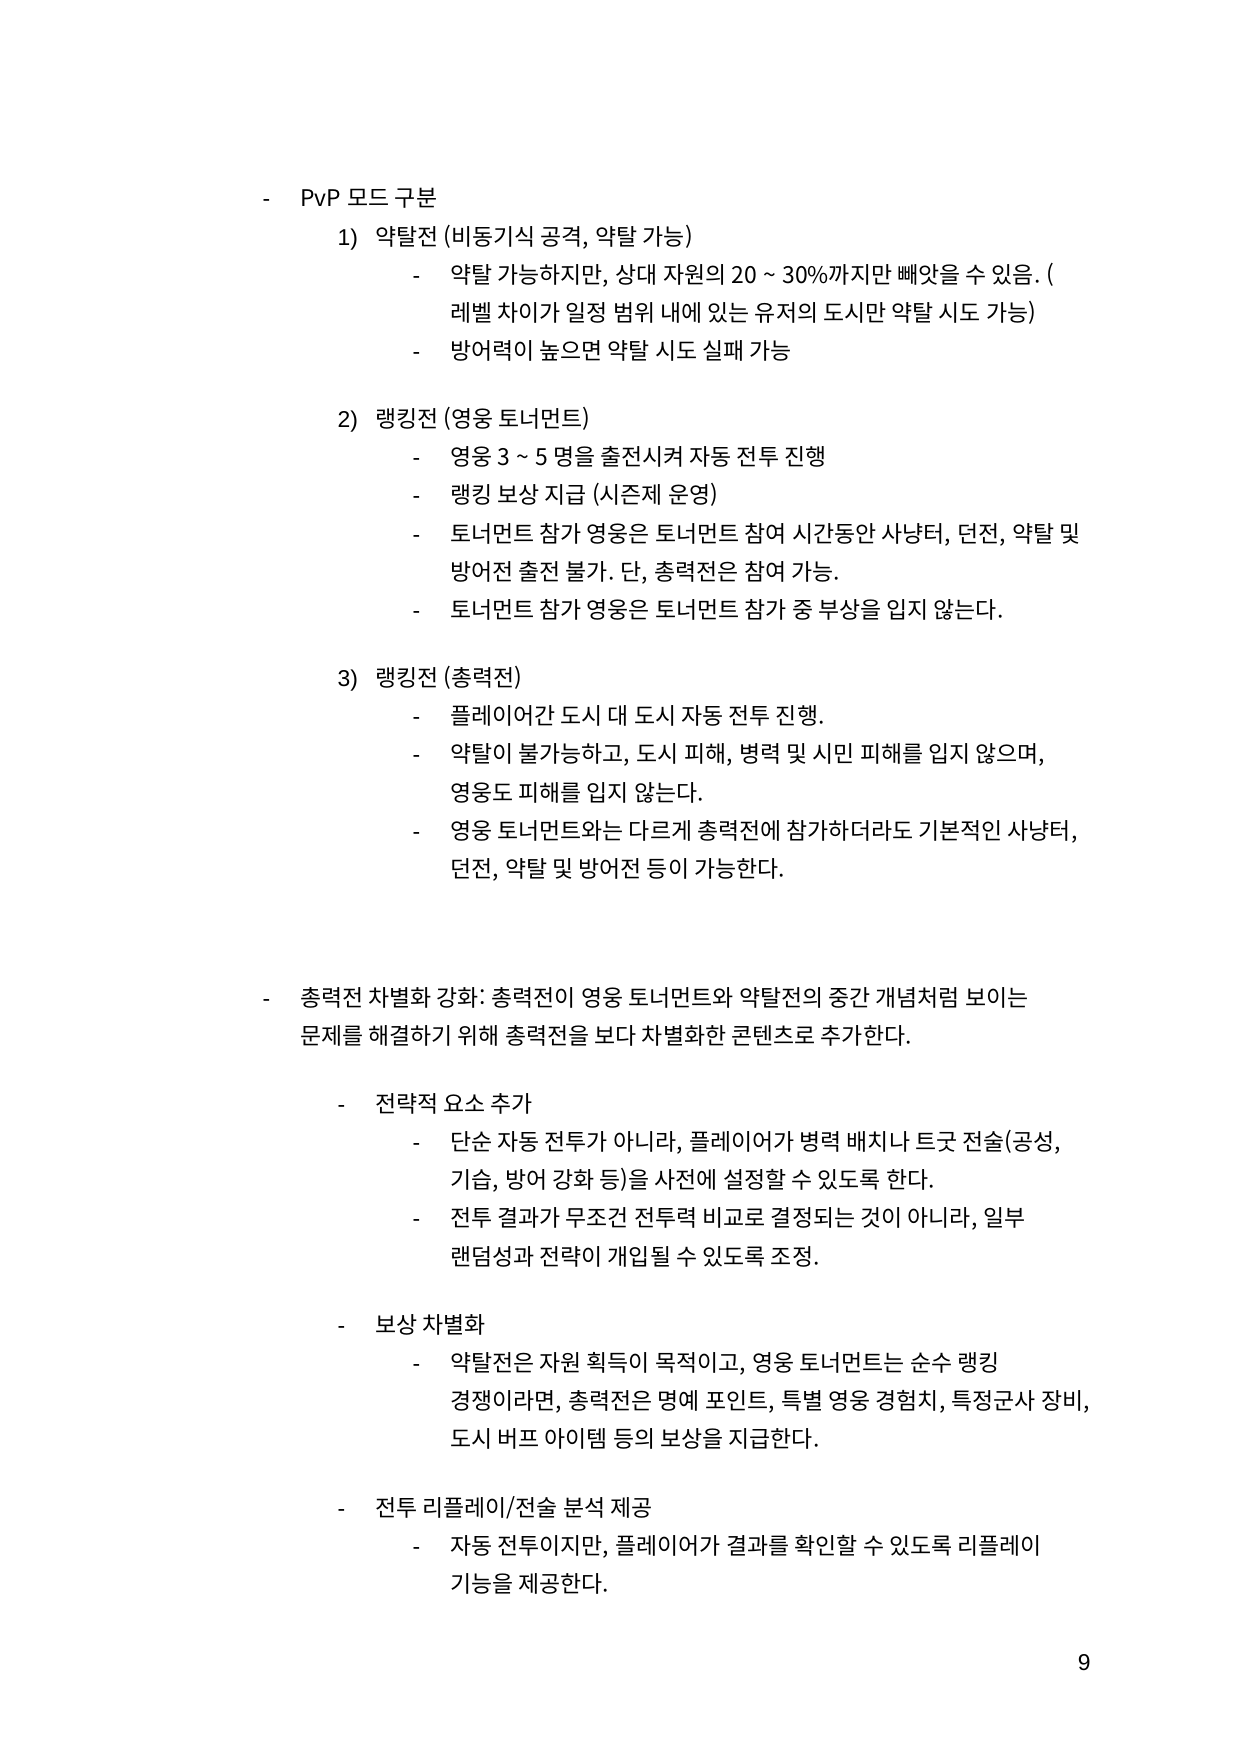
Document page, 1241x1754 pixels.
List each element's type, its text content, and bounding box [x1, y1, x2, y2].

list 약탈전은 자원 획득이 목적이고, 영웅 토너먼트는 순수 랭킹 경쟁이라면, 총력전은 명예 포인트, 특별 영웅 경험치, 특정군사 장비, 도시 버프 아이템 등의 보상을 지급한다. [412, 1345, 1090, 1454]
list 전략적 요소 추가 [337, 1086, 1090, 1119]
list 약탈전 (비동기식 공격, 약탈 가능) [337, 218, 1090, 252]
list 약탈 가능하지만, 상대 자원의 20 ~ 30%까지만 빼앗을 수 있음. (레벨 차이가 일정 범위 내에 있는 유저의 도시만 약탈 시도 가능) [412, 256, 1090, 328]
list 총력전 차별화 강화: 총력전이 영웅 토너먼트와 약탈전의 중간 개념처럼 보이는 문제를 해결하기 위해 총력전을 보다 차별화한 콘텐츠로 추가한다. [262, 979, 1090, 1051]
list 보상 차별화 [337, 1307, 1090, 1340]
list 영웅 토너먼트와는 다르게 총력전에 참가하더라도 기본적인 사냥터, 던전, 약탈 및 방어전 등이 가능한다. [412, 812, 1090, 884]
list 전투 리플레이/전술 분석 제공 [337, 1489, 1090, 1523]
list 단순 자동 전투가 아니라, 플레이어가 병력 배치나 트굿 전술(공성, 기습, 방어 강화 등)을 사전에 설정할 수 있도록 한다. [412, 1124, 1090, 1195]
list 전투 결과가 무조건 전투력 비교로 결정되는 것이 아니라, 일부 랜덤성과 전략이 개입될 수 있도록 조정. [412, 1200, 1090, 1272]
list 자동 전투이지만, 플레이어가 결과를 확인할 수 있도록 리플레이 기능을 제공한다. [412, 1527, 1090, 1599]
list 영웅 3 ~ 5명을 출전시켜 자동 전투 진행 [412, 439, 1090, 472]
list 랭킹전 (총력전) [337, 660, 1090, 693]
list 플레이어간 도시 대 도시 자동 전투 진행. [412, 698, 1090, 731]
list 랭킹 보상 지급 (시즌제 운영) [412, 477, 1090, 511]
list 약탈이 불가능하고, 도시 피해, 병력 및 시민 피해를 입지 않으며, 영웅도 피해를 입지 않는다. [412, 736, 1090, 808]
list 토너먼트 참가 영웅은 토너먼트 참여 시간동안 사냥터, 던전, 약탈 및 방어전 출전 불가. 단, 총력전은 참여 가능. [412, 515, 1090, 587]
list PvP 모드 구분 [262, 180, 1090, 213]
list 방어력이 높으면 약탈 시도 실패 가능 [412, 333, 1090, 366]
list 랭킹전 (영웅 토너먼트) [337, 401, 1090, 434]
list 토너먼트 참가 영웅은 토너먼트 참가 중 부상을 입지 않는다. [412, 592, 1090, 625]
